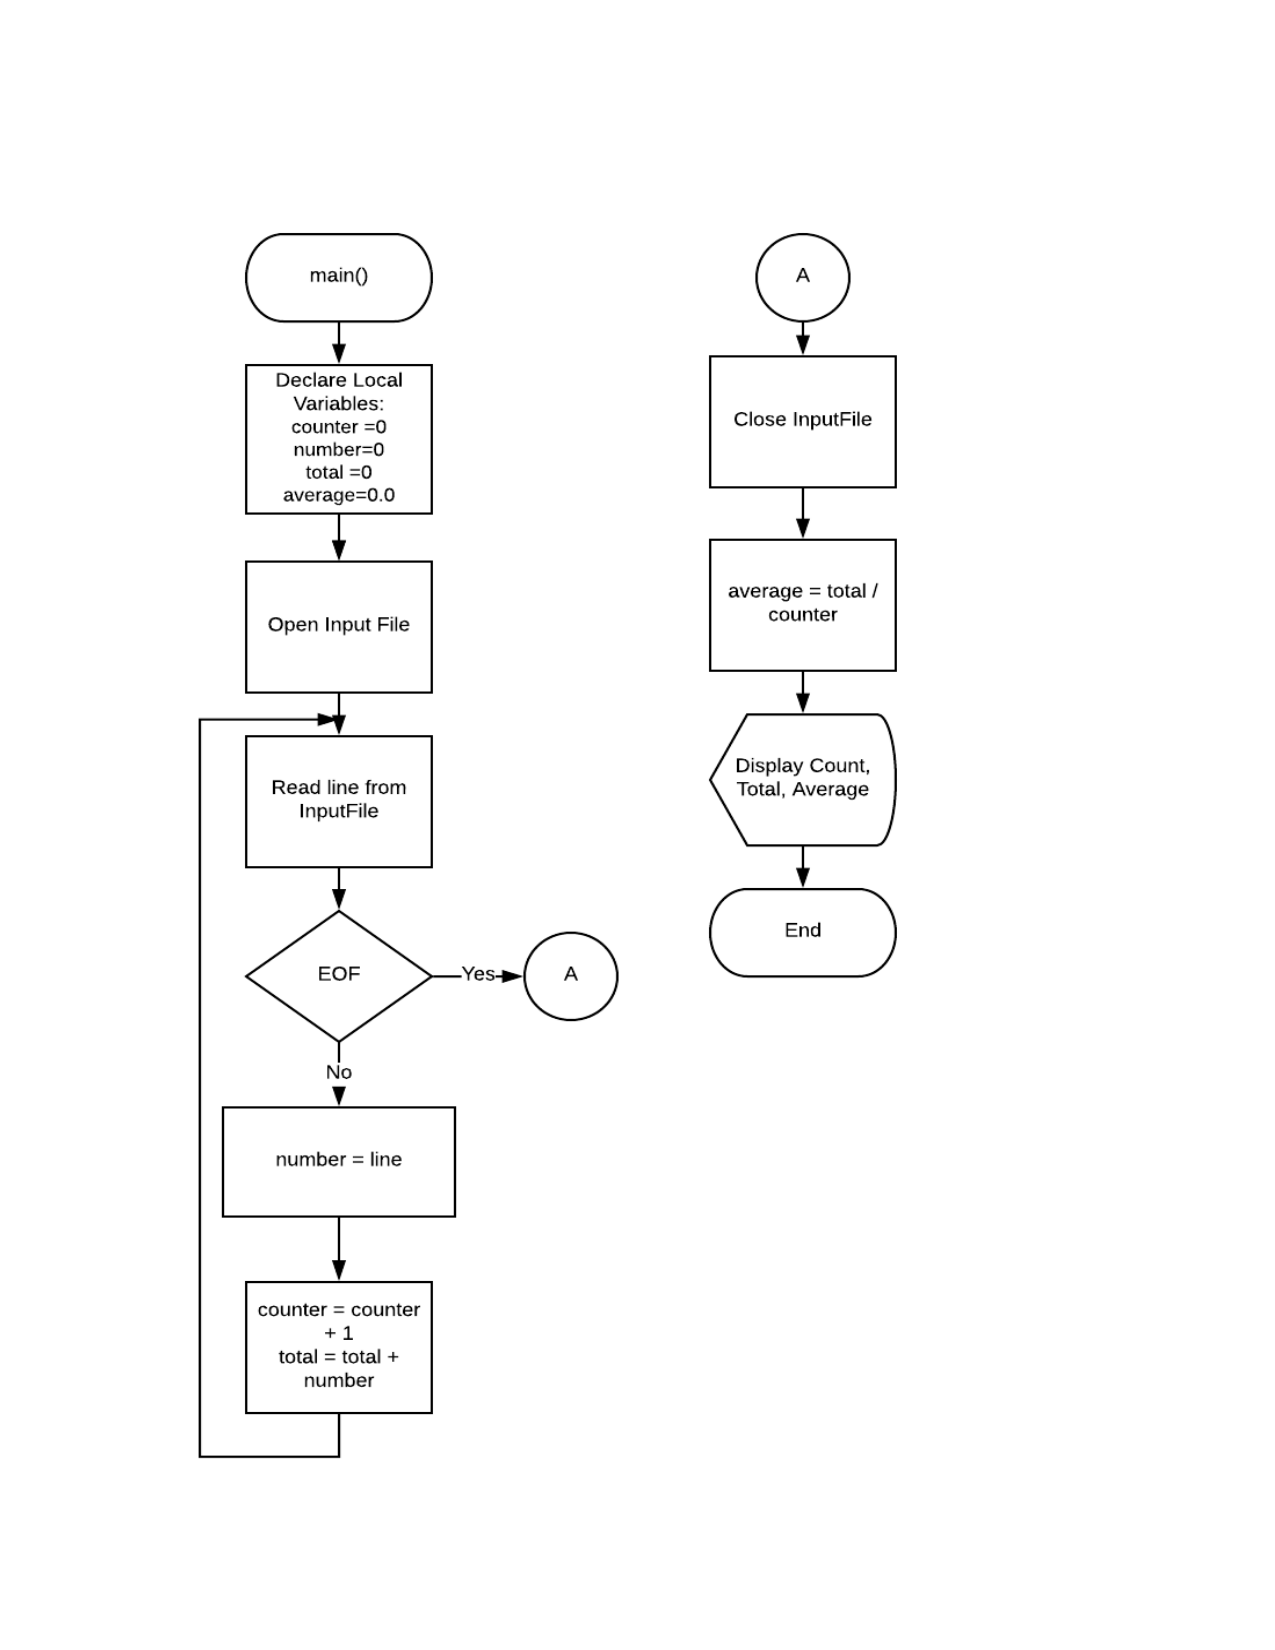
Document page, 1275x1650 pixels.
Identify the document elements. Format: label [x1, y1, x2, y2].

picture [150, 150, 955, 1501]
